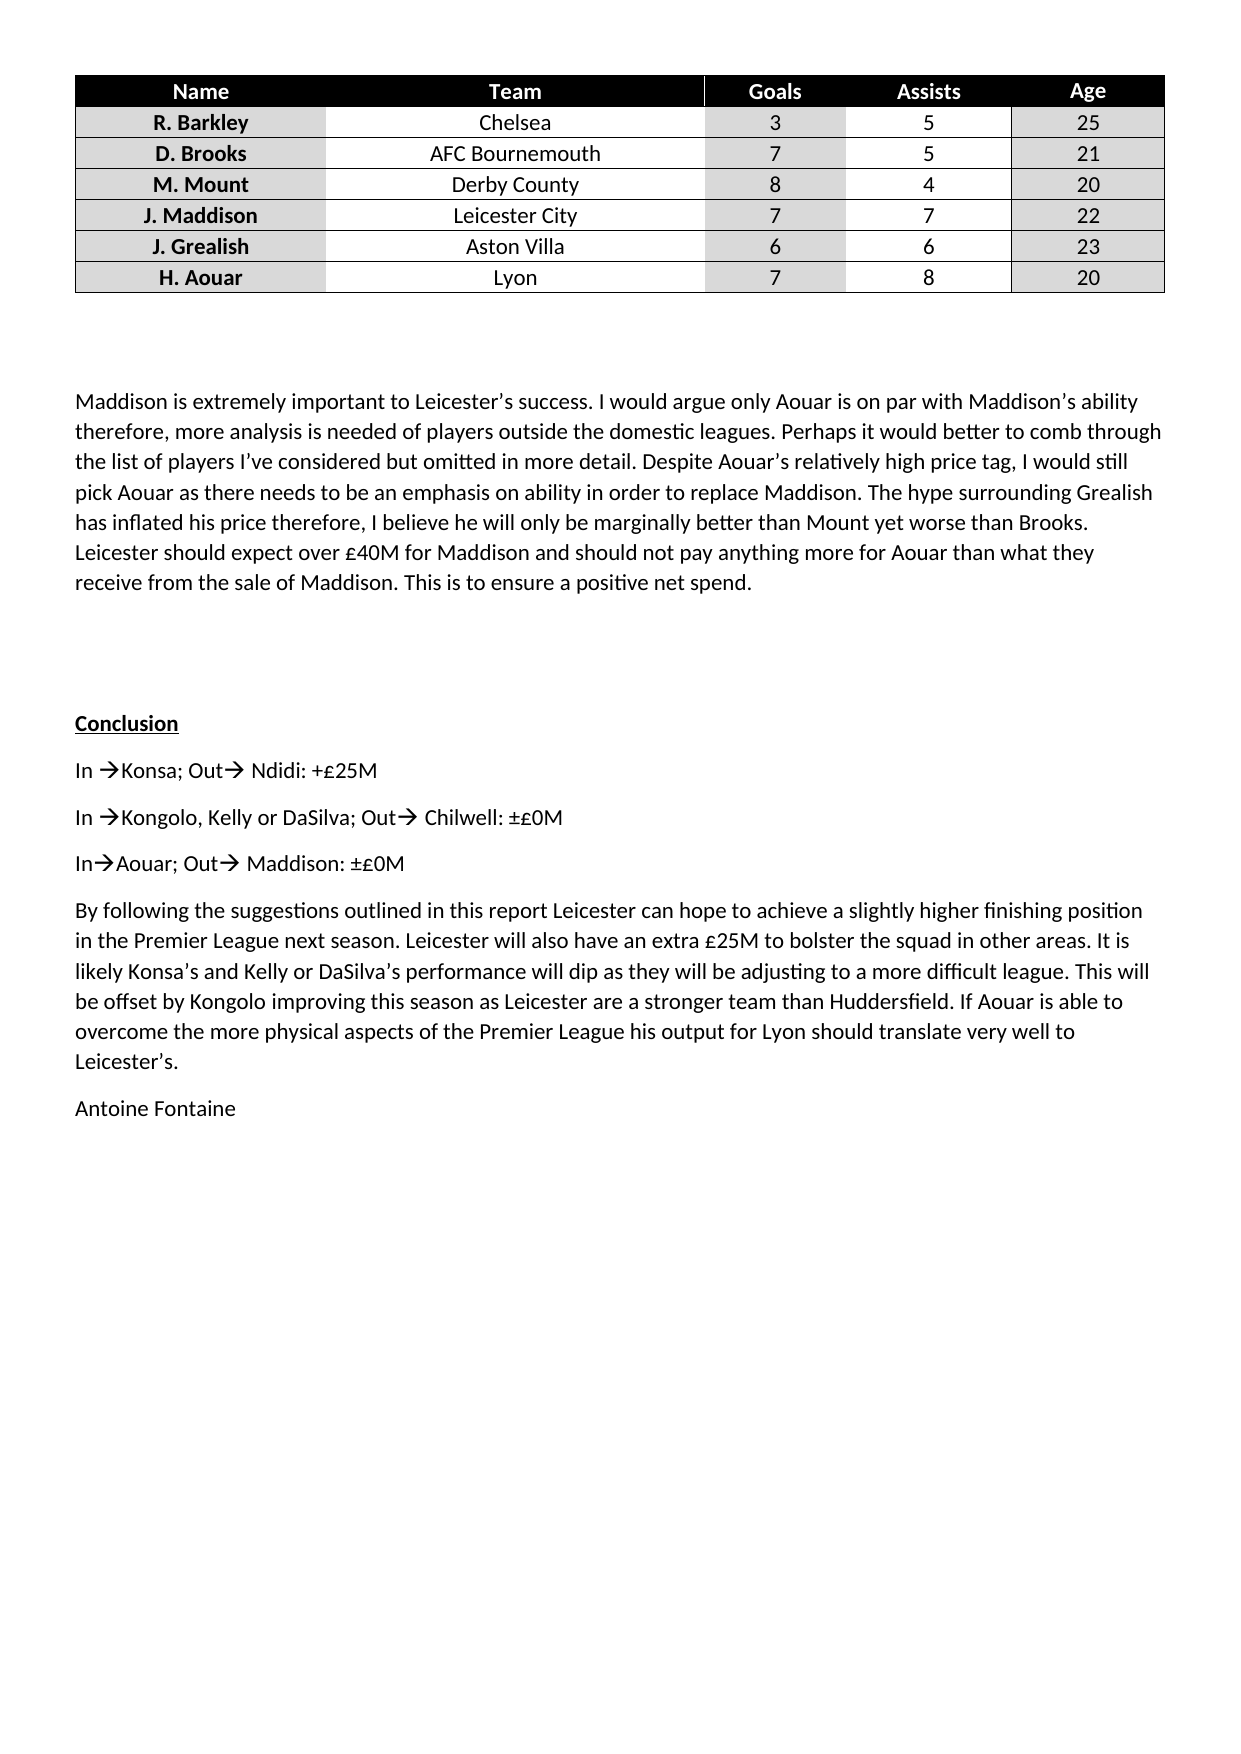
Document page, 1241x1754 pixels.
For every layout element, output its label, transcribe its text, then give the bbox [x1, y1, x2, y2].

table_header Team [326, 76, 704, 106]
table_header Name [76, 76, 326, 106]
text Conclusion [75, 709, 1165, 737]
table_cell Derby County [326, 169, 704, 199]
table_cell 23 [1012, 231, 1164, 261]
table_cell 7 [705, 262, 846, 292]
text In Konsa; Out Ndidi: +£25M [75, 756, 1165, 784]
table_cell J. Maddison [76, 200, 326, 230]
table_cell 6 [846, 231, 1011, 261]
table_cell 7 [705, 138, 846, 168]
table_cell 5 [846, 107, 1011, 137]
table_cell 22 [1012, 200, 1164, 230]
table_cell Aston Villa [326, 231, 704, 261]
table_cell R. Barkley [76, 107, 326, 137]
text By following the suggestions outlined in this report Leicester can hope to achieve a slightly higher finishing position in the Premier League next season. Leicester will also have an extra £25M to bolster the squad in other areas. It is likely Konsa’s and Kelly or DaSilva’s performance will dip as they will be adjusting to a more difficult league. This will be offset by Kongolo improving this season as Leicester are a stronger team than Huddersfield. If Aouar is able to overcome the more physical aspects of the Premier League his output for Lyon should translate very well to Leicester’s. [75, 896, 1165, 1076]
table_cell M. Mount [76, 169, 326, 199]
table_cell 20 [1012, 169, 1164, 199]
table_cell 4 [846, 169, 1011, 199]
table_cell 7 [705, 200, 846, 230]
table_header Age [1012, 76, 1164, 106]
table_cell Chelsea [326, 107, 704, 137]
text Antoine Fontaine [75, 1094, 1165, 1122]
table_cell Leicester City [326, 200, 704, 230]
table_cell 25 [1012, 107, 1164, 137]
text In Kongolo, Kelly or DaSilva; Out Chilwell: ±£0M [75, 803, 1165, 831]
table_cell J. Grealish [76, 231, 326, 261]
table_cell 5 [846, 138, 1011, 168]
table_cell 8 [846, 262, 1011, 292]
table_cell 8 [705, 169, 846, 199]
text InAouar; Out Maddison: ±£0M [75, 849, 1165, 878]
table_cell H. Aouar [76, 262, 326, 292]
table_header Goals [705, 76, 846, 106]
table_cell 6 [705, 231, 846, 261]
table_cell AFC Bournemouth [326, 138, 704, 168]
table_cell D. Brooks [76, 138, 326, 168]
table_cell 7 [846, 200, 1011, 230]
text Maddison is extremely important to Leicester’s success. I would argue only Aouar is on par with Maddison’s ability therefore, more analysis is needed of players outside the domestic leagues. Perhaps it would better to comb through the list of players I’ve considered but omitted in more detail. Despite Aouar’s relatively high price tag, I would still pick Aouar as there needs to be an emphasis on ability in order to replace Maddison. The hype surrounding Grealish has inflated his price therefore, I believe he will only be marginally better than Mount yet worse than Brooks. Leicester should expect over £40M for Maddison and should not pay anything more for Aouar than what they receive from the sale of Maddison. This is to ensure a positive net spend. [75, 387, 1165, 596]
table_cell 20 [1012, 262, 1164, 292]
table_cell 3 [705, 107, 846, 137]
table_cell Lyon [326, 262, 704, 292]
table_cell 21 [1012, 138, 1164, 168]
table_header Assists [846, 76, 1011, 106]
